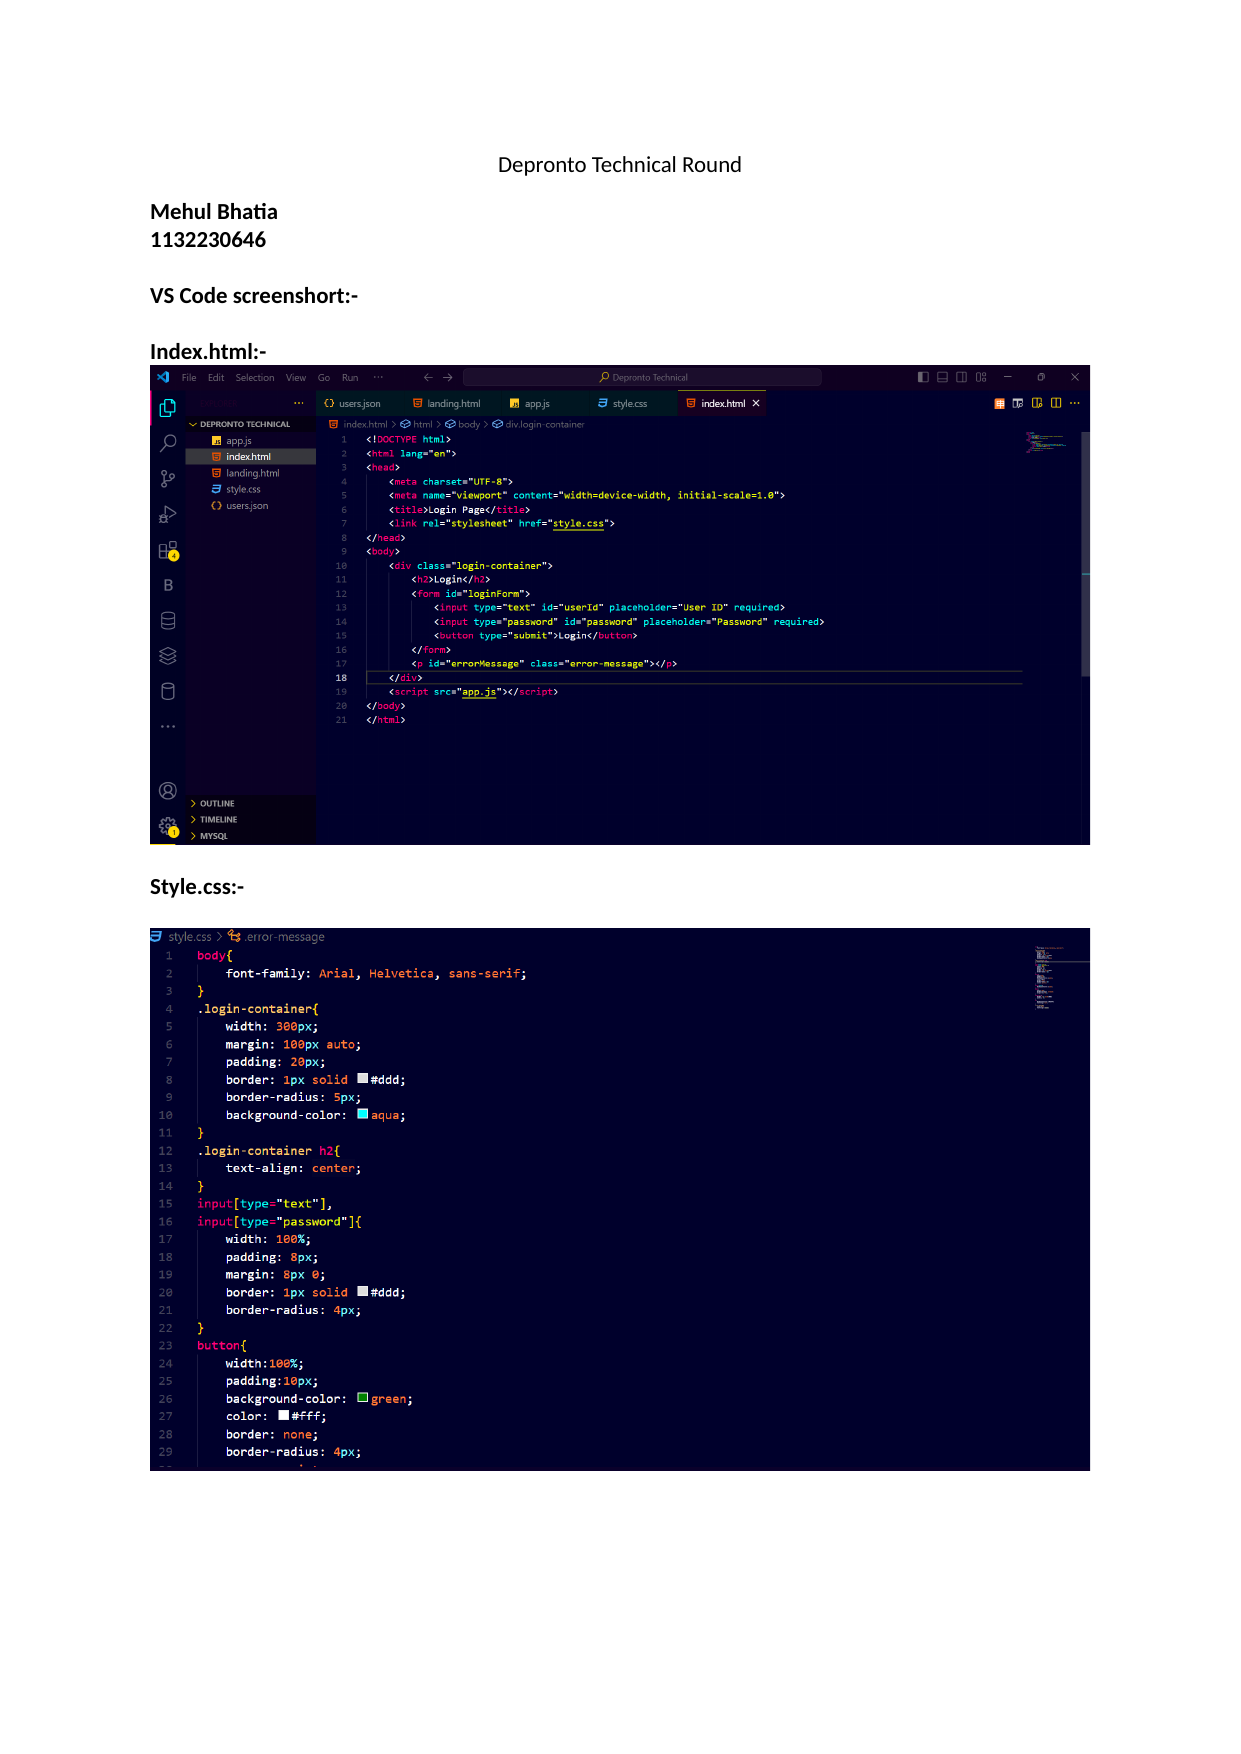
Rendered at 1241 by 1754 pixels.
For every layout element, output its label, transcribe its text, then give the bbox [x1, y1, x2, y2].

text Mehul Bhatia [150, 197, 1090, 225]
text Depronto Technical Round [150, 150, 1090, 178]
text VS Code screenshort:- [150, 281, 1090, 309]
text 1132230646 [150, 225, 1090, 253]
text Style.css:- [150, 872, 1090, 900]
picture [150, 928, 1091, 1471]
picture [150, 365, 1091, 845]
text Index.html:- [150, 337, 1090, 365]
